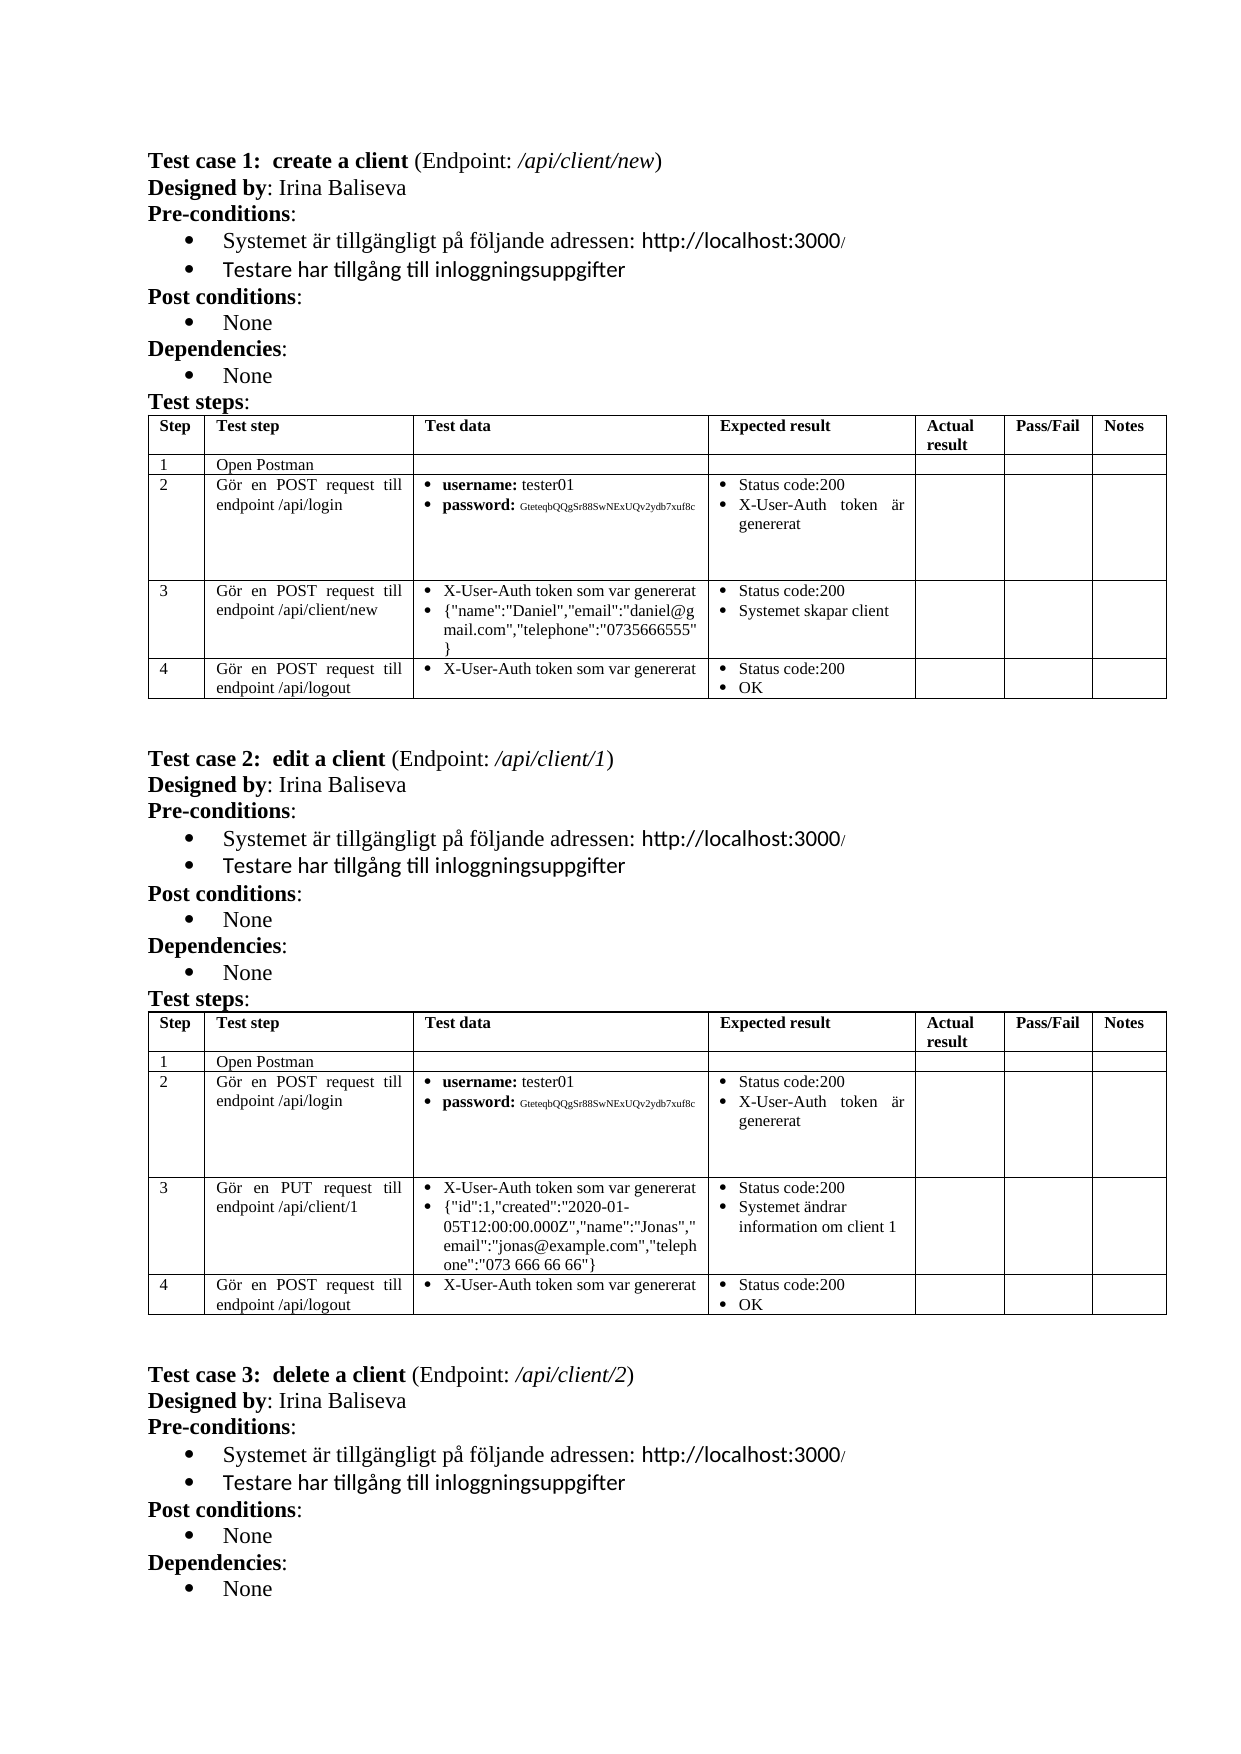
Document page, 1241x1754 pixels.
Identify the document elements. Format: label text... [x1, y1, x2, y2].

table_header Test data [414, 416, 708, 454]
table_cell Gör en POST request till endpoint /api/logout [205, 659, 413, 697]
table_cell 4 [149, 659, 204, 697]
text Test case 1: create a client (Endpoint: /api/client/new) [148, 148, 1093, 174]
table_cell Gör en POST request till endpoint /api/client/new [205, 581, 413, 658]
text Test case 3: delete a client (Endpoint: /api/client/2) [148, 1361, 1093, 1387]
text Dependencies: [148, 335, 1093, 362]
table_cell Open Postman [205, 1052, 413, 1071]
list None [185, 906, 1093, 932]
table_cell 2 [149, 1072, 204, 1177]
list None [185, 309, 1093, 335]
text Test steps: [148, 388, 1093, 414]
list None [185, 1575, 1093, 1601]
table_cell [709, 1052, 915, 1071]
table_header Pass/Fail [1005, 1013, 1092, 1051]
list Systemet är tillgängligt på följande adressen: http://localhost:3000/ [185, 227, 1093, 255]
table_cell 4 [149, 1275, 204, 1314]
table_cell Gör en POST request till endpoint /api/logout [205, 1275, 413, 1314]
text Test steps: [148, 985, 1093, 1011]
text Designed by: Irina Baliseva [148, 1387, 1093, 1413]
text Designed by: Irina Baliseva [148, 771, 1093, 797]
text Pre-conditions: [148, 797, 1093, 824]
table_cell [916, 1072, 1004, 1177]
table_header Notes [1093, 416, 1166, 454]
table_cell Status code:200 X-User-Auth token är genererat [709, 475, 915, 580]
text Pre-conditions: [148, 200, 1093, 227]
table_cell Gör en PUT request till endpoint /api/client/1 [205, 1178, 413, 1274]
list Systemet är tillgängligt på följande adressen: http://localhost:3000/ [185, 824, 1093, 852]
table_cell [916, 1275, 1004, 1314]
table_cell [1093, 1072, 1166, 1177]
text Post conditions: [148, 880, 1093, 906]
text Designed by: Irina Baliseva [148, 174, 1093, 200]
table_cell 3 [149, 1178, 204, 1274]
list Testare har tillgång till inloggningsuppgifter [185, 1468, 1093, 1496]
table_cell 1 [149, 1052, 204, 1071]
text Post conditions: [148, 1496, 1093, 1522]
table_cell username: tester01 password: GteteqbQQgSr88SwNExUQv2ydb7xuf8c [414, 1072, 708, 1177]
table_header Test data [414, 1013, 708, 1051]
table_cell [1093, 1178, 1166, 1274]
table_cell Gör en POST request till endpoint /api/login [205, 1072, 413, 1177]
table_header Test step [205, 416, 413, 454]
table_cell Status code:200 X-User-Auth token är genererat [709, 1072, 915, 1177]
table_header Step [149, 1013, 204, 1051]
table_cell [1093, 581, 1166, 658]
table_header Actual result [916, 1013, 1004, 1051]
list Testare har tillgång till inloggningsuppgifter [185, 852, 1093, 880]
text Post conditions: [148, 283, 1093, 309]
table_cell Gör en POST request till endpoint /api/login [205, 475, 413, 580]
table_cell username: tester01 password: GteteqbQQgSr88SwNExUQv2ydb7xuf8c [414, 475, 708, 580]
table_cell [1093, 475, 1166, 580]
table_cell [916, 455, 1004, 474]
table_cell [916, 659, 1004, 697]
table_cell X-User-Auth token som var genererat {"name":"Daniel","email":"daniel@gmail.com","telephone":"0735666555"} [414, 581, 708, 658]
table_cell [1005, 659, 1092, 697]
table_cell [1005, 455, 1092, 474]
table_cell [1093, 455, 1166, 474]
table_cell [1005, 1178, 1092, 1274]
table_cell [1005, 581, 1092, 658]
table_header Test step [205, 1013, 413, 1051]
table_cell Open Postman [205, 455, 413, 474]
text Test case 2: edit a client (Endpoint: /api/client/1) [148, 744, 1093, 771]
table_header Actual result [916, 416, 1004, 454]
table_cell [1005, 1052, 1092, 1071]
table_cell [1093, 1275, 1166, 1314]
text Dependencies: [148, 1548, 1093, 1575]
table_cell 3 [149, 581, 204, 658]
table_cell X-User-Auth token som var genererat [414, 1275, 708, 1314]
table_cell [1005, 475, 1092, 580]
table_cell [916, 1178, 1004, 1274]
list None [185, 1522, 1093, 1548]
table_header Step [149, 416, 204, 454]
list None [185, 362, 1093, 388]
list Systemet är tillgängligt på följande adressen: http://localhost:3000/ [185, 1440, 1093, 1468]
table_header Notes [1093, 1013, 1166, 1051]
list Testare har tillgång till inloggningsuppgifter [185, 255, 1093, 283]
table_header Pass/Fail [1005, 416, 1092, 454]
table_cell [916, 1052, 1004, 1071]
table_header Expected result [709, 1013, 915, 1051]
table_cell 2 [149, 475, 204, 580]
table_cell Status code:200 OK [709, 659, 915, 697]
table_cell [1005, 1072, 1092, 1177]
list None [185, 959, 1093, 985]
table_cell X-User-Auth token som var genererat {"id":1,"created":"2020-01-05T12:00:00.000Z","name":"Jonas","email":"jonas@example.com","telephone":"073 666 66 66"} [414, 1178, 708, 1274]
table_cell [709, 455, 915, 474]
table_cell 1 [149, 455, 204, 474]
text Dependencies: [148, 932, 1093, 959]
table_cell Status code:200 Systemet ändrar information om client 1 [709, 1178, 915, 1274]
table_cell [414, 1052, 708, 1071]
table_cell Status code:200 OK [709, 1275, 915, 1314]
text Pre-conditions: [148, 1413, 1093, 1440]
table_cell [1005, 1275, 1092, 1314]
table_cell [916, 475, 1004, 580]
table_cell [414, 455, 708, 474]
table_cell X-User-Auth token som var genererat [414, 659, 708, 697]
table_cell [916, 581, 1004, 658]
table_cell [1093, 1052, 1166, 1071]
table_cell Status code:200 Systemet skapar client [709, 581, 915, 658]
table_cell [1093, 659, 1166, 697]
table_header Expected result [709, 416, 915, 454]
